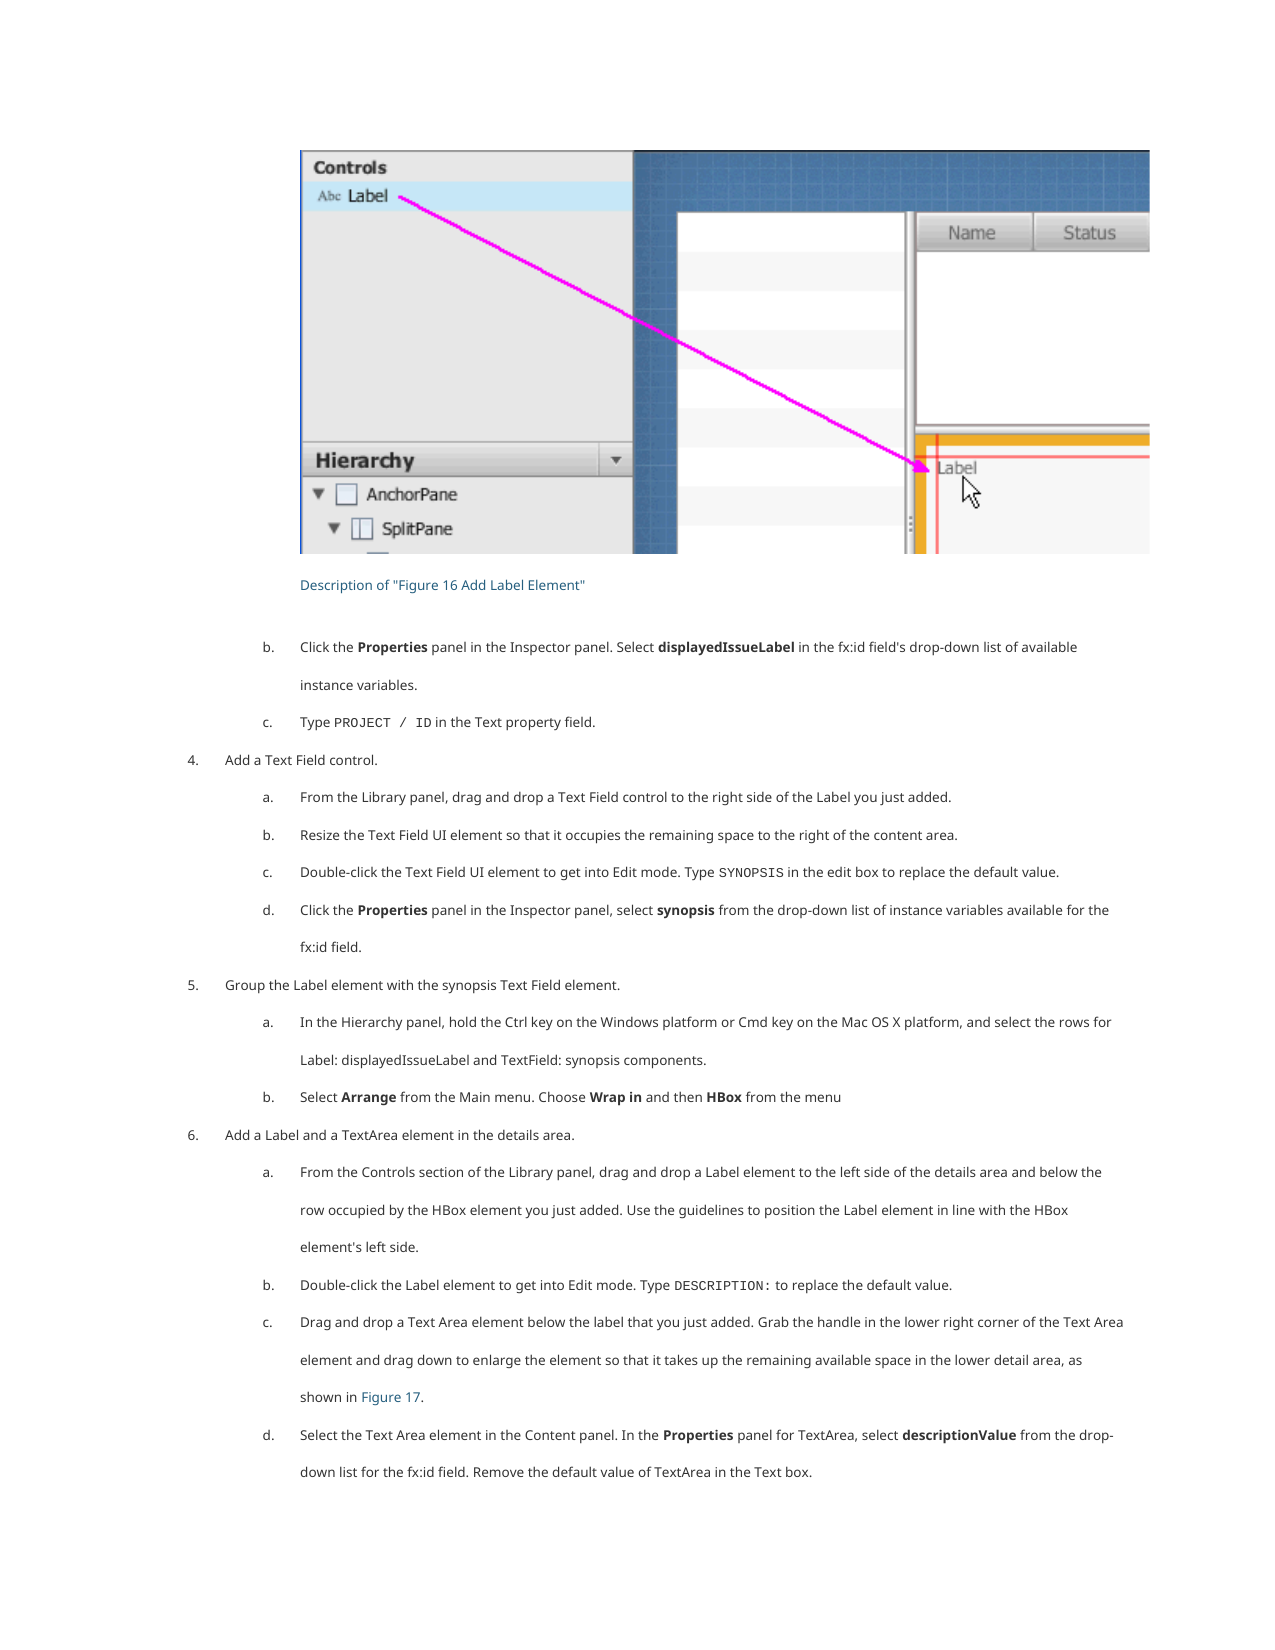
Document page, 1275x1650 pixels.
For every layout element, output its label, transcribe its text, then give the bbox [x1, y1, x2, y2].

list Select the Text Area element in the Content panel. In the Properties panel for TextArea, select descriptionValue from the drop-down list for the fx:id field. Remove the default value of TextArea in the Text box. [262, 1407, 1125, 1482]
list Drag and drop a Text Area element below the label that you just added. Grab the handle in the lower right corner of the Text Area element and drag down to enlarge the element so that it takes up the remaining available space in the lower detail area, as shown in Figure 17. [262, 1294, 1125, 1407]
list From the Controls section of the Library panel, drag and drop a Label element to the left side of the details area and below the row occupied by the HBox element you just added. Use the guidelines to position the Label element in line with the HBox element's left side. [262, 1144, 1125, 1257]
list Double-click the Label element to get into Edit mode. Type DESCRIPTION: to replace the default value. [262, 1257, 1125, 1294]
list Double-click the Text Field UI element to get into Edit mode. Type SYNOPSIS in the edit box to replace the default value. [262, 844, 1125, 882]
list Add a Label and a TextArea element in the details area. [187, 1107, 1125, 1144]
list In the Hierarchy panel, hold the Ctrl key on the Windows platform or Cmd key on the Mac OS X platform, and select the rows for Label: displayedIssueLabel and TextField: synopsis components. [262, 994, 1125, 1069]
list Type PROJECT / ID in the Text property field. [262, 694, 1125, 732]
list Select Arrange from the Main menu. Choose Wrap in and then HBox from the menu [262, 1069, 1125, 1107]
list Click the Properties panel in the Inspector panel, select synopsis from the drop-down list of instance variables available for the fx:id field. [262, 882, 1125, 957]
text Description of "Figure 16 Add Label Element" [300, 554, 1125, 594]
list Group the Label element with the synopsis Text Field element. [187, 957, 1125, 994]
list From the Library panel, drag and drop a Text Field control to the right side of the Label you just added. [262, 769, 1125, 807]
list Resize the Text Field UI element so that it occupies the remaining space to the right of the content area. [262, 807, 1125, 844]
list Click the Properties panel in the Inspector panel. Select displayedIssueLabel in the fx:id field's drop-down list of available instance variables. [262, 619, 1125, 694]
picture [300, 150, 1150, 554]
list Add a Text Field control. [187, 732, 1125, 769]
